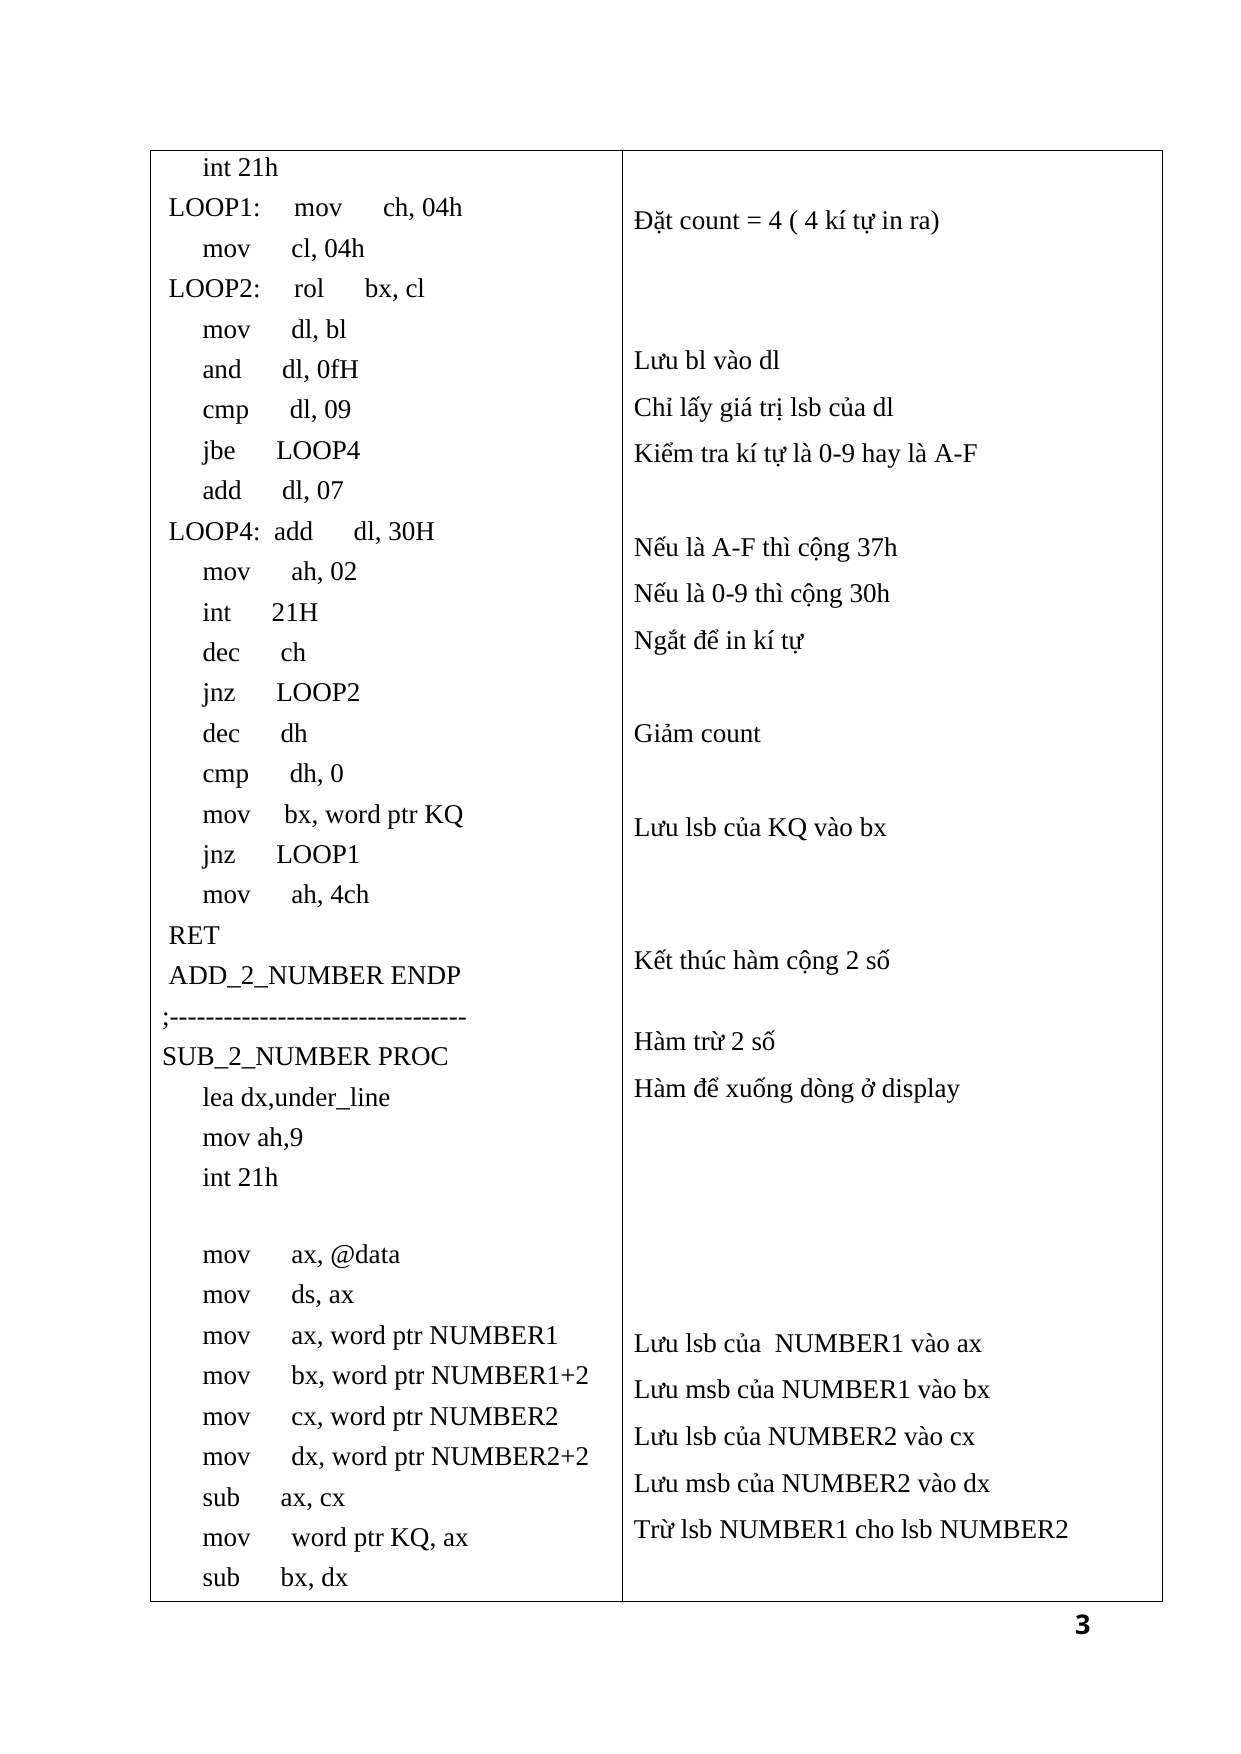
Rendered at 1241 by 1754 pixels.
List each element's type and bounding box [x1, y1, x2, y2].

table_cell [623, 151, 1162, 1601]
table_cell [151, 151, 622, 1601]
